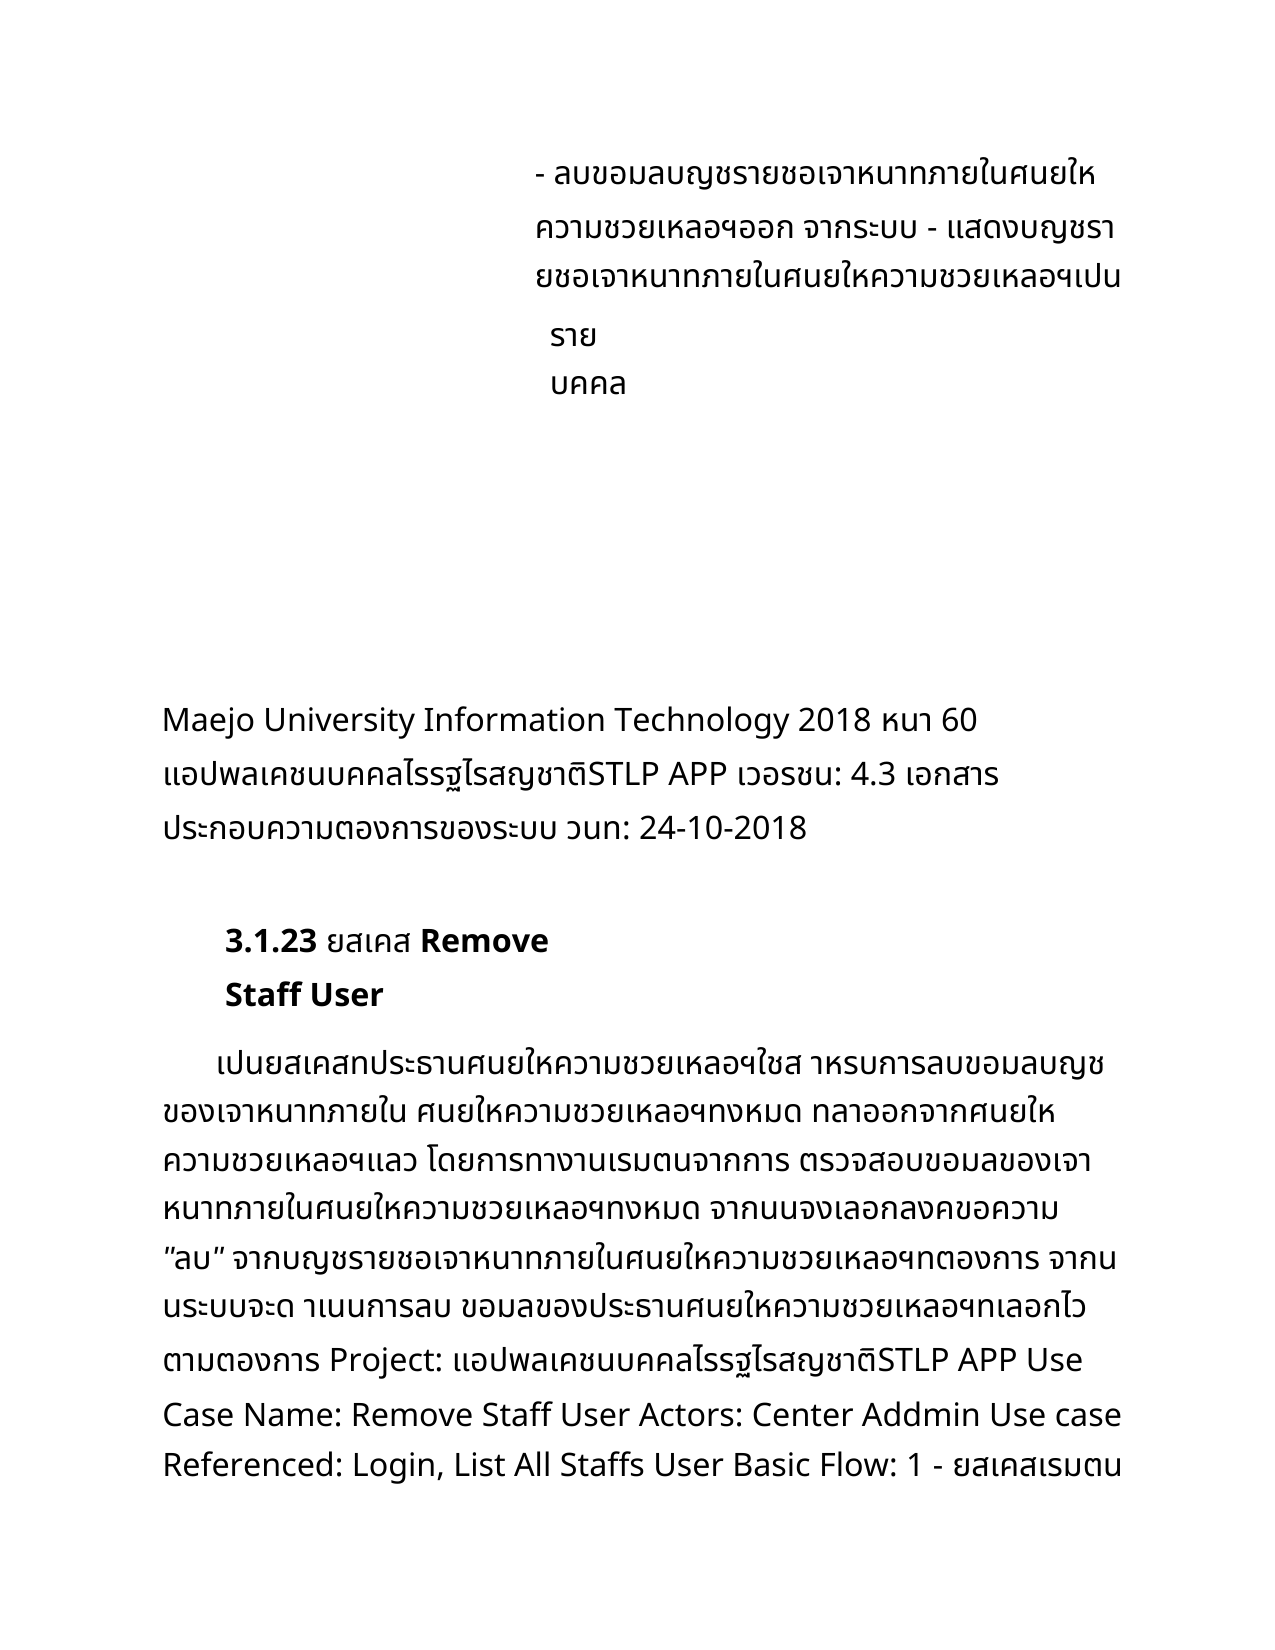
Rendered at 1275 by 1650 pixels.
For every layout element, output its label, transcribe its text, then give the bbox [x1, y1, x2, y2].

text แอปพลเคชนบคคลไรรฐไรสญชาติSTLP APP เวอรชน: 4.3 เอกสารประกอบความตองการของระบบ วนท: 24-10-2018 [162, 751, 1046, 853]
text รายบคคล [549, 317, 671, 408]
text 3.1.23 ยสเคส Remove Staff User [225, 917, 602, 1016]
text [162, 1046, 1125, 1489]
text Maejo University Information Technology 2018 หนา 60 [161, 696, 1162, 744]
text - ลบขอมลบญชรายชอเจาหนาทภายในศนยใหความชวยเหลอฯออก จากระบบ - แสดงบญชรายชอเจาหนาทภายในศนยใหความชวยเหลอฯเปน [534, 150, 1154, 300]
